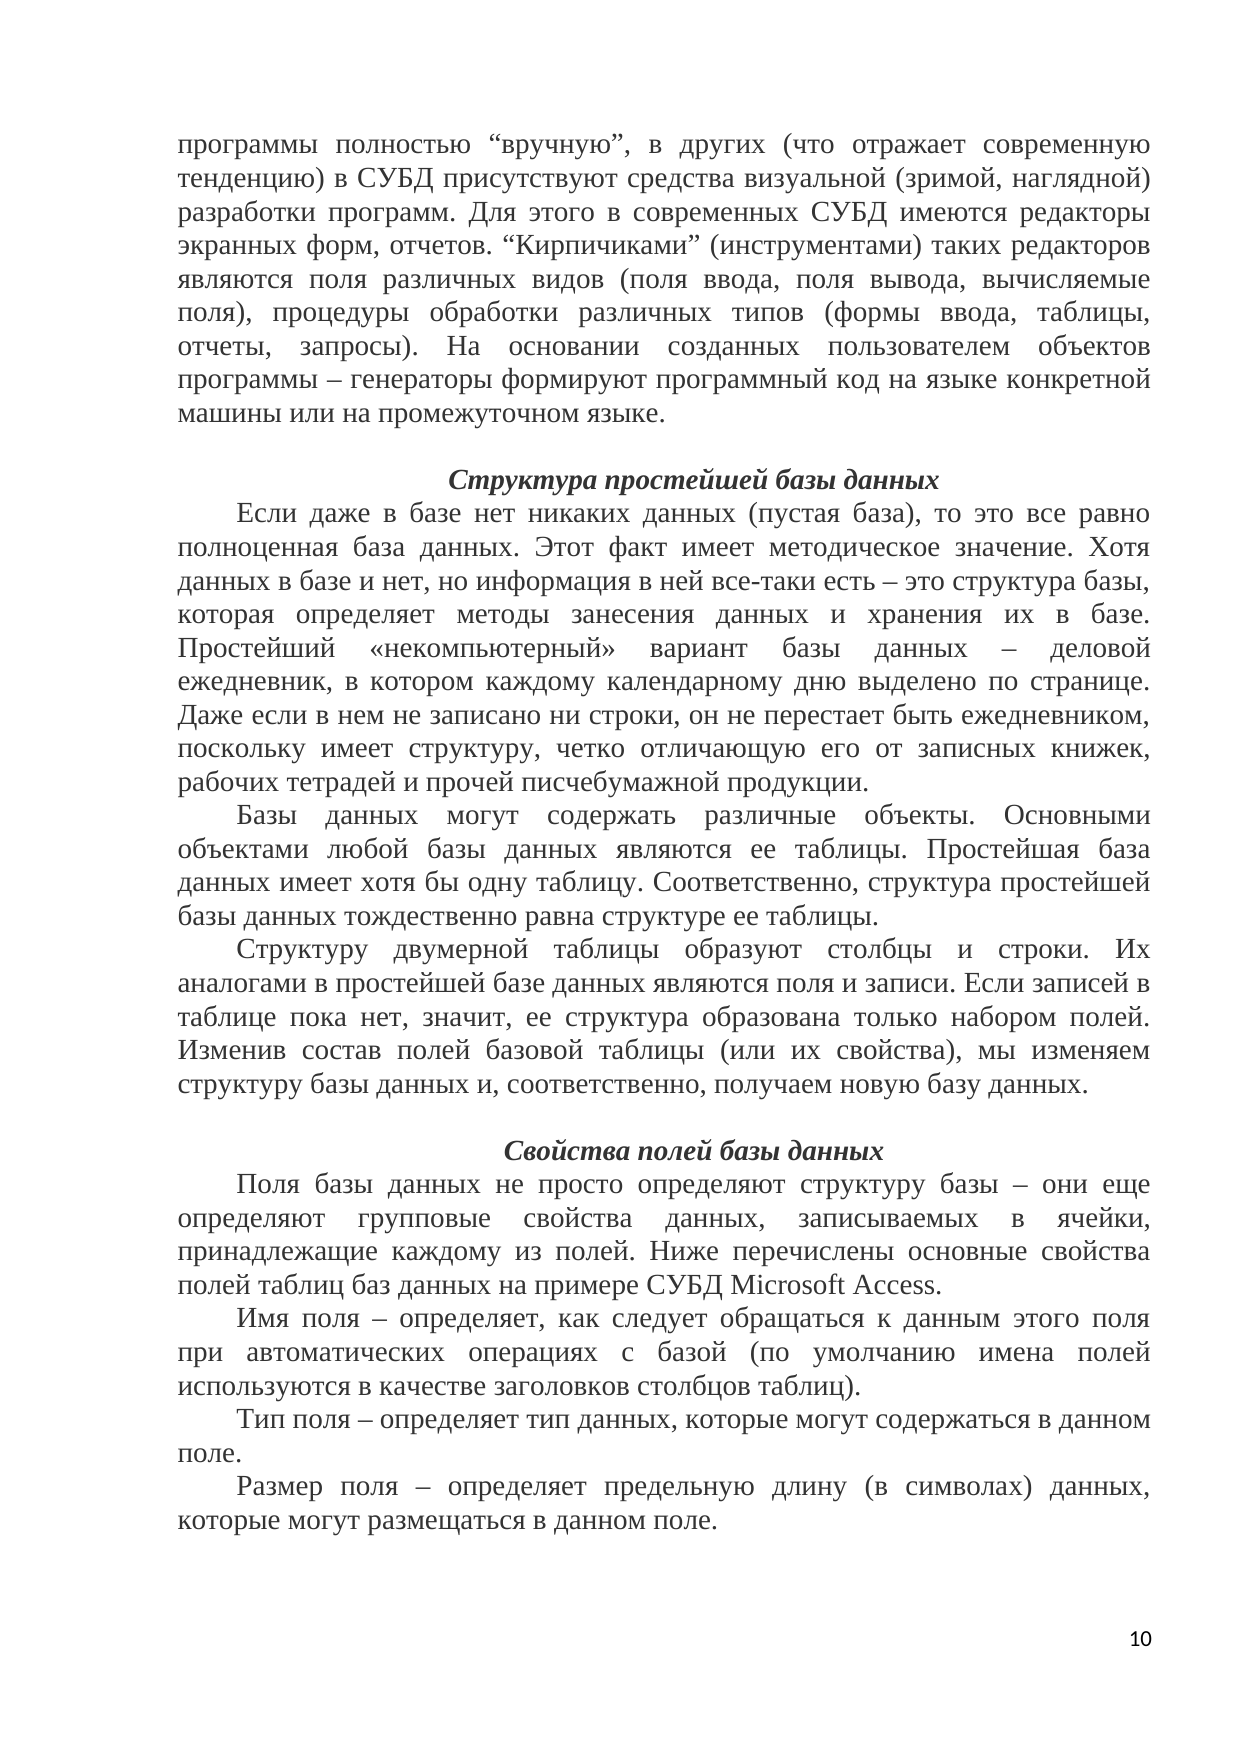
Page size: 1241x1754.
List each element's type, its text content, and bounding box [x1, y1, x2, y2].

text Структуру двумерной таблицы образуют столбцы и строки. Их аналогами в простейшей базе данных являются поля и записи. Если записей в таблице пока нет, значит, ее структура образована только набором полей. Изменив состав полей базовой таблицы (или их свойства), мы изменяем структуру базы данных и, соответственно, получаем новую базу данных. [177, 932, 1152, 1099]
text Базы данных могут содержать различные объекты. Основными объектами любой базы данных являются ее таблицы. Простейшая база данных имеет хотя бы одну таблицу. Соответственно, структура простейшей базы данных тождественно равна структуре ее таблицы. [177, 797, 1152, 932]
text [177, 127, 1152, 428]
text Свойства полей базы данных [177, 1133, 1152, 1166]
text Поля базы данных не просто определяют структуру базы – они еще определяют групповые свойства данных, записываемых в ячейки, принадлежащие каждому из полей. Ниже перечислены основные свойства полей таблиц баз данных на примере СУБД Microsoft Access. [177, 1166, 1152, 1301]
text Структура простейшей базы данных [177, 462, 1152, 496]
text Имя поля – определяет, как следует обращаться к данным этого поля при автоматических операциях с базой (по умолчанию имена полей используются в качестве заголовков столбцов таблиц). [177, 1301, 1152, 1401]
text Если даже в базе нет никаких данных (пустая база), то это все равно полноценная база данных. Этот факт имеет методическое значение. Хотя данных в базе и нет, но информация в ней все-таки есть – это структура базы, которая определяет методы занесения данных и хранения их в базе. Простейший «некомпьютерный» вариант базы данных – деловой ежедневник, в котором каждому календарному дню выделено по странице. Даже если в нем не записано ни строки, он не перестает быть ежедневником, поскольку имеет структуру, четко отличающую его от записных книжек, рабочих тетрадей и прочей писчебумажной продукции. [177, 496, 1152, 797]
text Тип поля – определяет тип данных, которые могут содержаться в данном поле. [177, 1401, 1152, 1468]
text Размер поля – определяет предельную длину (в символах) данных, которые могут размещаться в данном поле. [177, 1468, 1152, 1535]
